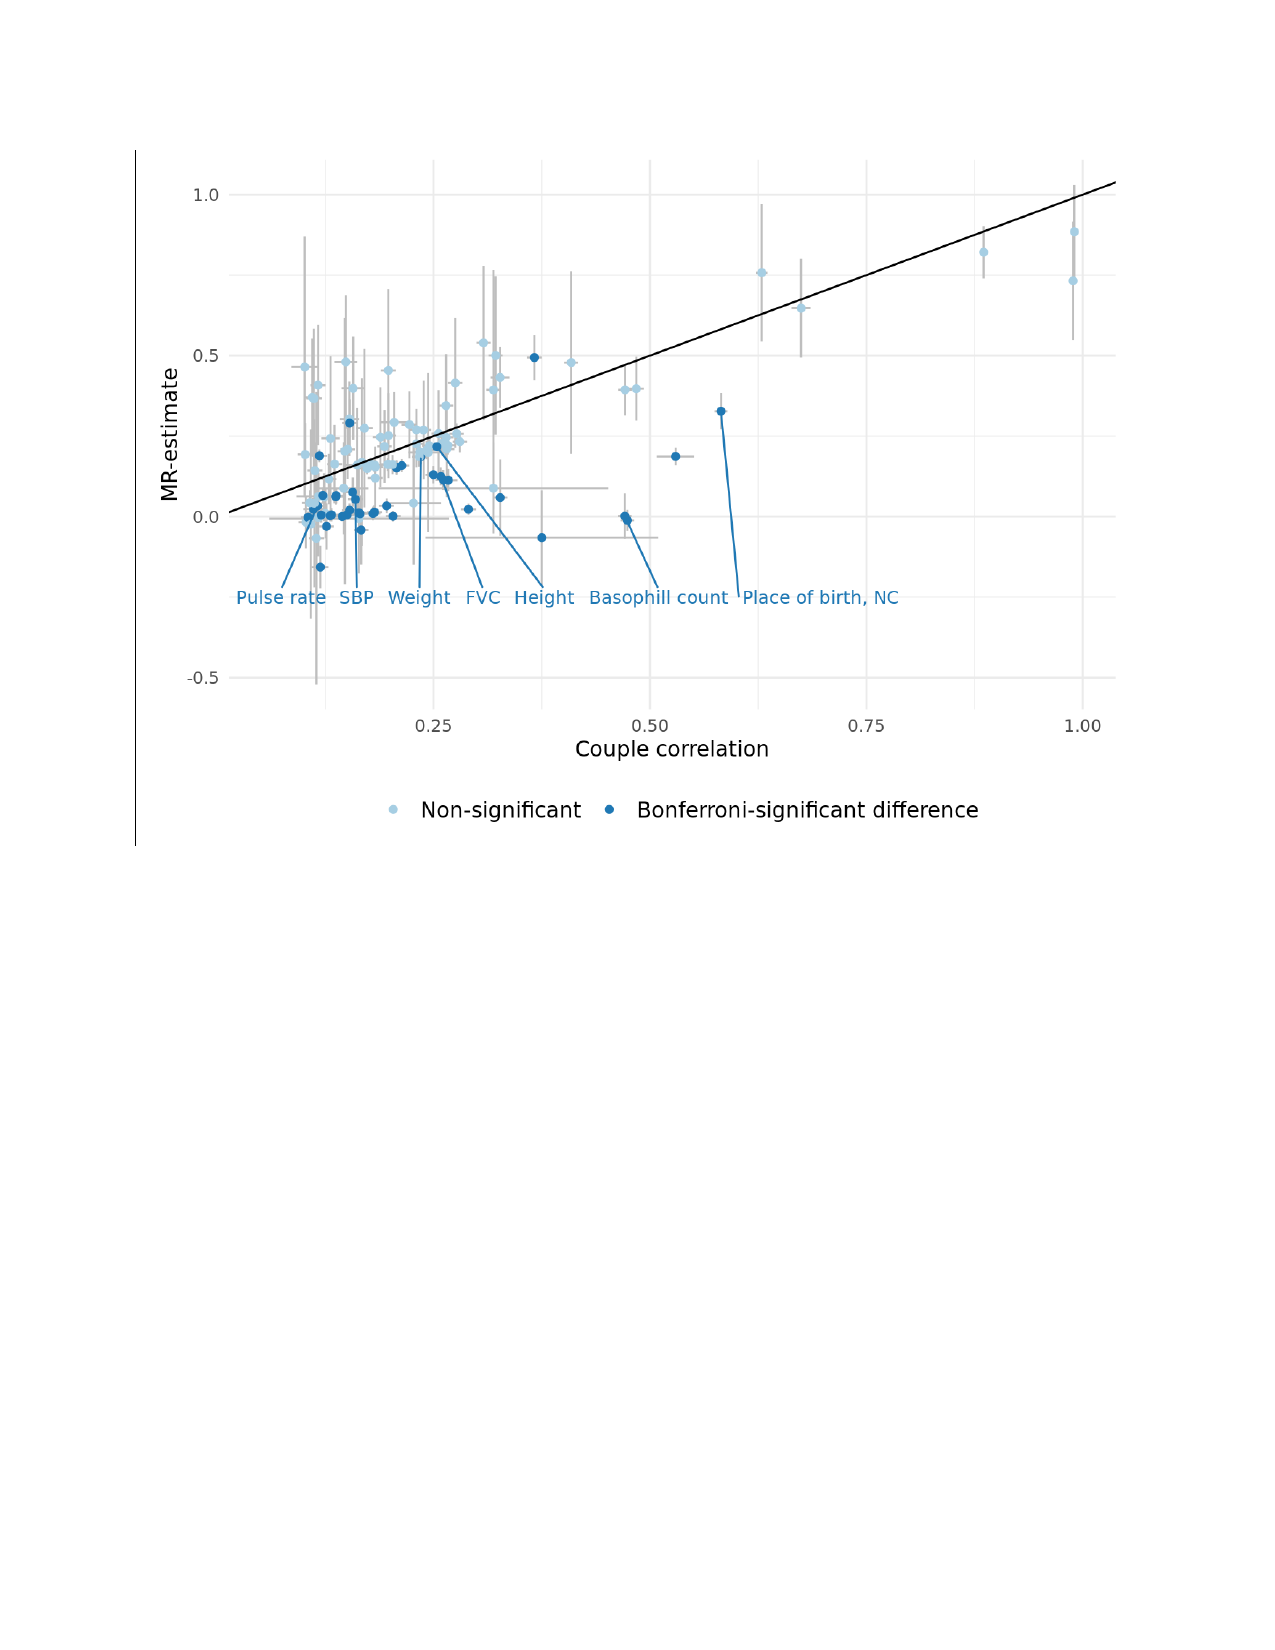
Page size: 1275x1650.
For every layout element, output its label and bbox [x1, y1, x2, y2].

picture [150, 150, 1125, 847]
